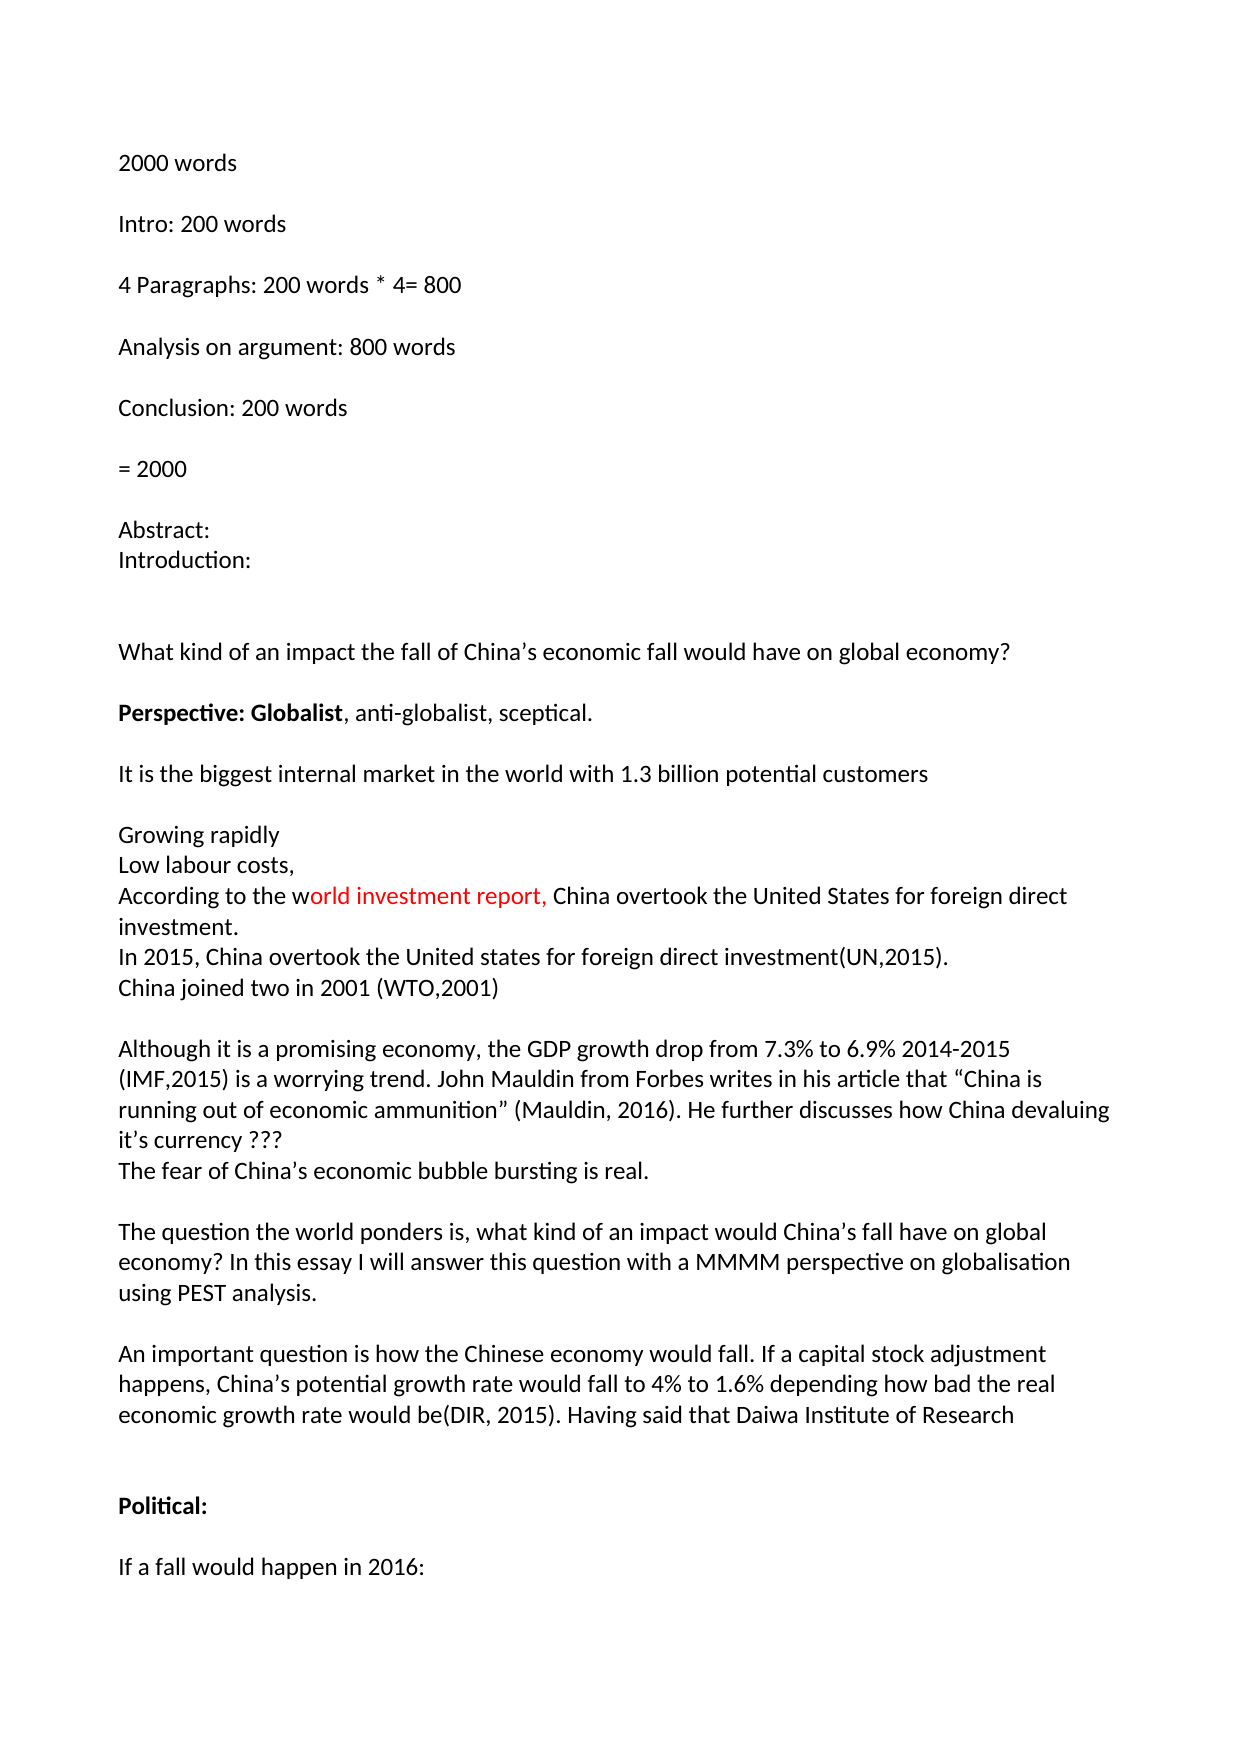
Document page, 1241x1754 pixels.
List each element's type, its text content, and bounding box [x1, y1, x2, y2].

text What kind of an impact the fall of China’s economic fall would have on global economy? [118, 636, 1122, 666]
text Although it is a promising economy, the GDP growth drop from 7.3% to 6.9% 2014-2015 (IMF,2015) is a worrying trend. John Mauldin from Forbes writes in his article that “China is running out of economic ammunition” (Mauldin, 2016). He further discusses how China devaluing it’s currency ??? [118, 1033, 1122, 1155]
text Perspective: Globalist, anti-globalist, sceptical. [118, 697, 1122, 727]
text The fear of China’s economic bubble bursting is real. [118, 1155, 1122, 1185]
text Political: [118, 1491, 1122, 1521]
text According to the world investment report, China overtook the United States for foreign direct investment. [118, 880, 1122, 941]
text If a fall would happen in 2016: [118, 1552, 1122, 1582]
text Low labour costs, [118, 849, 1122, 880]
text It is the biggest internal market in the world with 1.3 billion potential customers [118, 758, 1122, 788]
text Abstract: [118, 514, 1122, 544]
text 2000 words [118, 148, 1122, 178]
text In 2015, China overtook the United states for foreign direct investment(UN,2015). [118, 941, 1122, 972]
text = 2000 [118, 453, 1122, 483]
text Growing rapidly [118, 819, 1122, 849]
text An important question is how the Chinese economy would fall. If a capital stock adjustment happens, China’s potential growth rate would fall to 4% to 1.6% depending how bad the real economic growth rate would be(DIR, 2015). Having said that Daiwa Institute of Research [118, 1338, 1122, 1429]
text Intro: 200 words [118, 209, 1122, 239]
text China joined two in 2001 (WTO,2001) [118, 972, 1122, 1002]
text Analysis on argument: 800 words [118, 331, 1122, 361]
text Introduction: [118, 544, 1122, 575]
text 4 Paragraphs: 200 words * 4= 800 [118, 270, 1122, 300]
text Conclusion: 200 words [118, 392, 1122, 422]
text The question the world ponders is, what kind of an impact would China’s fall have on global economy? In this essay I will answer this question with a MMMM perspective on globalisation using PEST analysis. [118, 1216, 1122, 1307]
